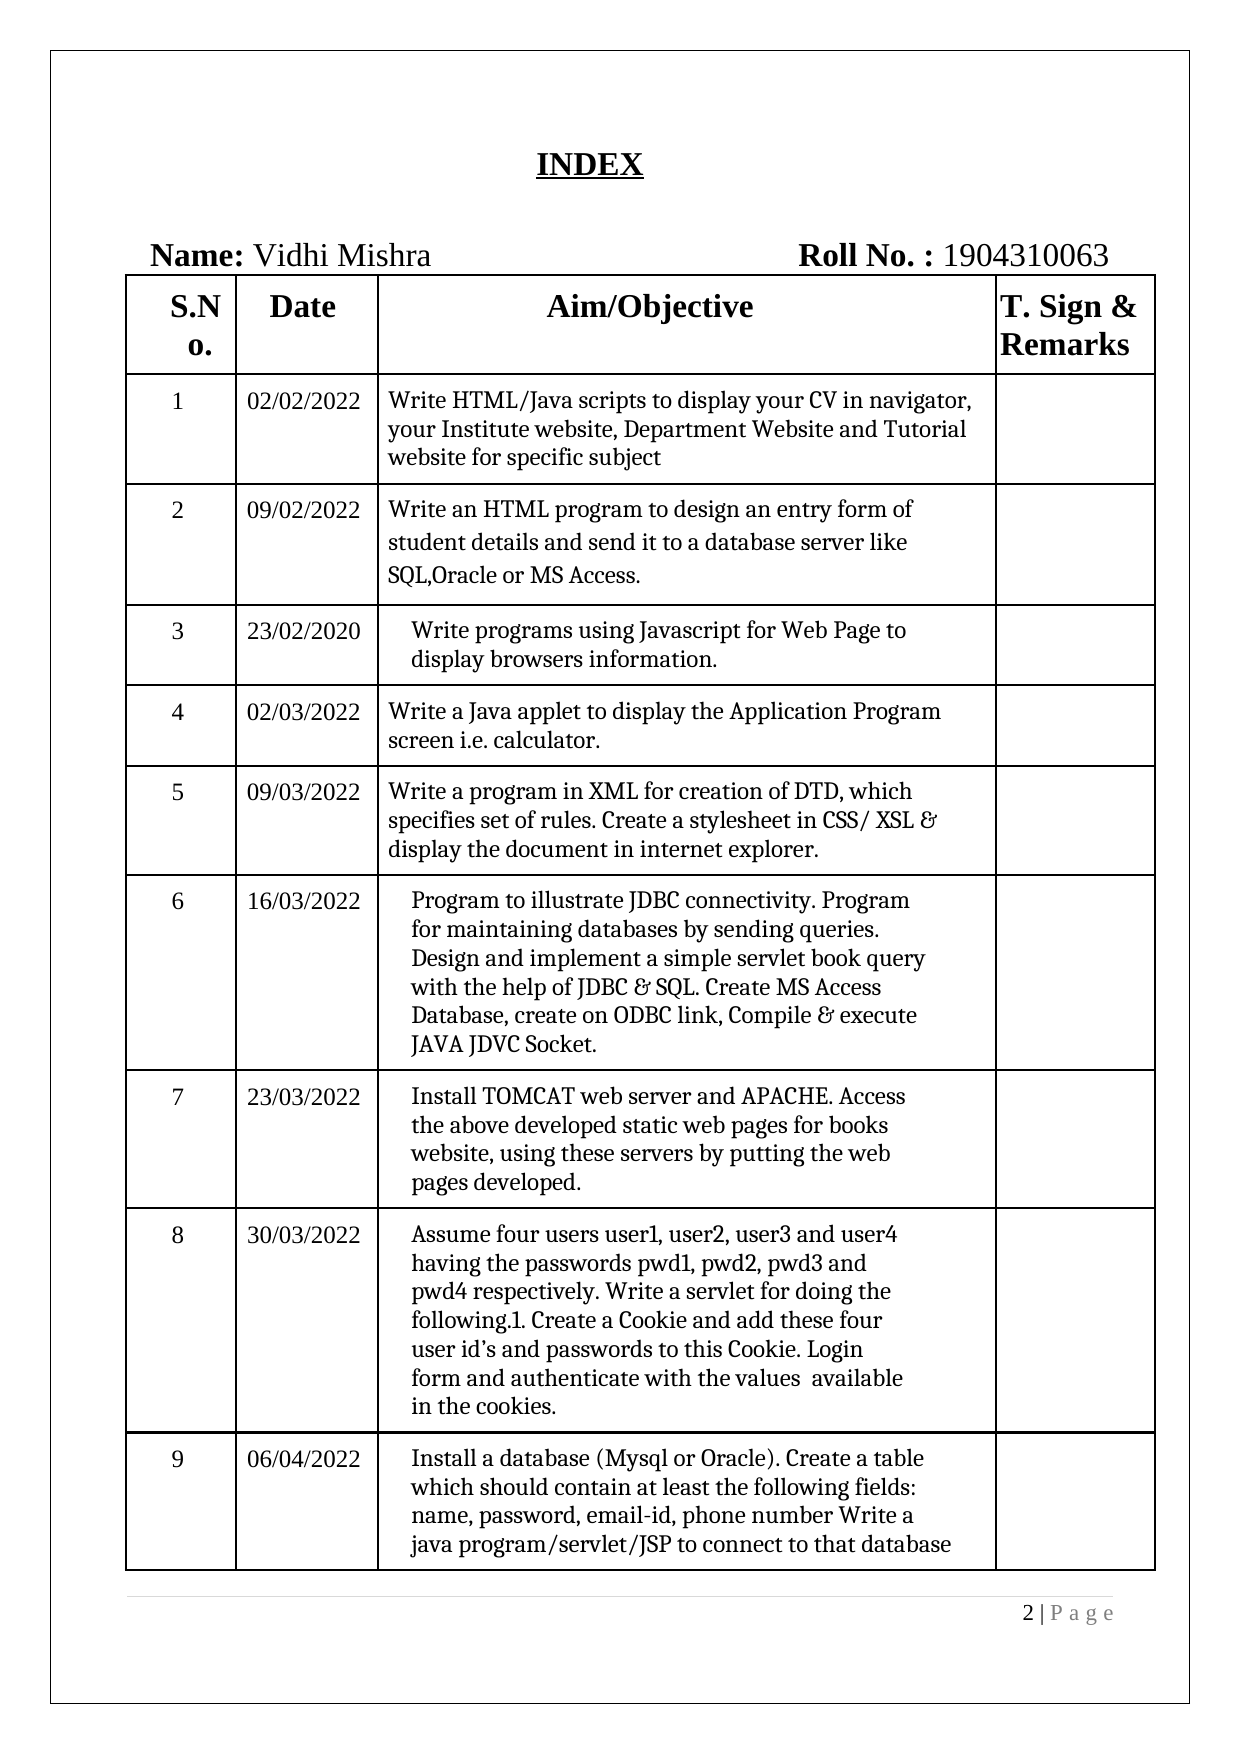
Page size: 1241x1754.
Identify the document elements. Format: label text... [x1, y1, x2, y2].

table_cell 30/03/2022 [237, 1209, 377, 1431]
table_cell 23/03/2022 [237, 1071, 377, 1207]
table_cell [997, 686, 1154, 765]
text INDEX [133, 144, 663, 182]
table_cell Program to illustrate JDBC connectivity. Program for maintaining databases by sending queries. Design and implement a simple servlet book query with the help of JDBC & SQL. Create MS Access Database, create on ODBC link, Compile & execute JAVA JDVC Socket. [379, 876, 995, 1069]
text Name: Vidhi Mishra Roll No. : 1904310063 [150, 235, 1172, 274]
table_cell 23/02/2020 [237, 606, 377, 684]
table_cell 06/04/2022 [237, 1434, 377, 1569]
table_cell [997, 606, 1154, 684]
table_cell Install TOMCAT web server and APACHE. Access the above developed static web pages for books website, using these servers by putting the web pages developed. [379, 1071, 995, 1207]
table_header Date [237, 276, 377, 373]
table_cell Assume four users user1, user2, user3 and user4 having the passwords pwd1, pwd2, pwd3 and pwd4 respectively. Write a servlet for doing the following.1. Create a Cookie and add these four user id’s and passwords to this Cookie. Login form and authenticate with the values available in the cookies. [379, 1209, 995, 1431]
table_cell Write HTML/Java scripts to display your CV in navigator, your Institute website, Department Website and Tutorial website for specific subject [379, 375, 995, 482]
table_cell Write programs using Javascript for Web Page to display browsers information. [379, 606, 995, 684]
table_cell [997, 767, 1154, 874]
table_cell [997, 1434, 1154, 1569]
table_cell 1 [127, 375, 235, 482]
table_cell [997, 1209, 1154, 1431]
table_cell [997, 876, 1154, 1069]
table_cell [379, 1434, 995, 1569]
table_cell [997, 375, 1154, 482]
table_cell 09/02/2022 [237, 485, 377, 604]
table_header Aim/Objective [379, 276, 995, 373]
table_cell 7 [127, 1071, 235, 1207]
table_cell [997, 1071, 1154, 1207]
table_header T. Sign & Remarks [997, 276, 1154, 373]
table_cell 9 [127, 1434, 235, 1569]
table_cell [997, 485, 1154, 604]
table_cell 02/03/2022 [237, 686, 377, 765]
table_cell 16/03/2022 [237, 876, 377, 1069]
table_cell 02/02/2022 [237, 375, 377, 482]
table_cell Write a program in XML for creation of DTD, which specifies set of rules. Create a stylesheet in CSS/ XSL & display the document in internet explorer. [379, 767, 995, 874]
table_cell 6 [127, 876, 235, 1069]
table_cell 2 [127, 485, 235, 604]
table_cell 4 [127, 686, 235, 765]
table_cell 5 [127, 767, 235, 874]
table_cell 09/03/2022 [237, 767, 377, 874]
table_cell Write an HTML program to design an entry form of student details and send it to a database server like SQL,Oracle or MS Access. [379, 485, 995, 604]
table_cell 8 [127, 1209, 235, 1431]
table_cell Write a Java applet to display the Application Program screen i.e. calculator. [379, 686, 995, 765]
table_cell 3 [127, 606, 235, 684]
table_header S.No. [127, 276, 235, 373]
